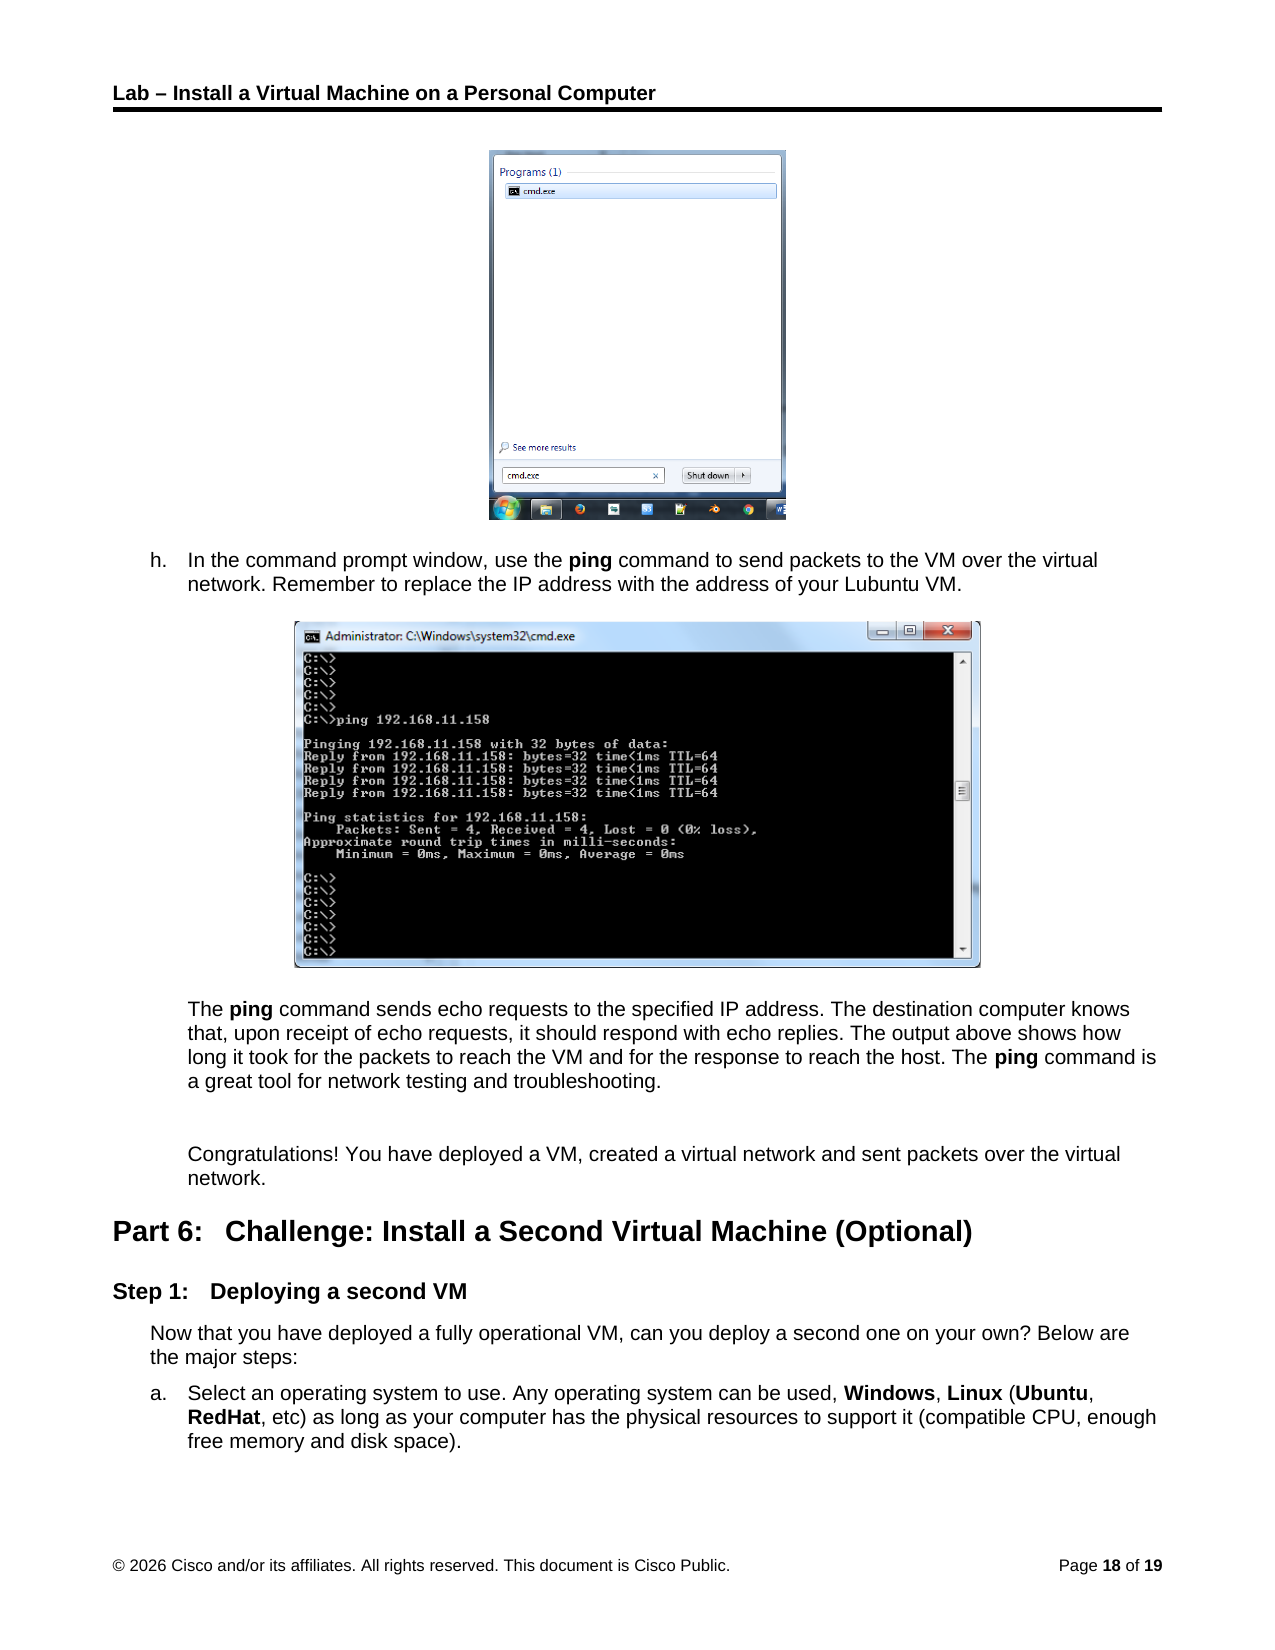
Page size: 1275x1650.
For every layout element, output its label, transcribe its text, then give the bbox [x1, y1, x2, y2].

text Now that you have deployed a fully operational VM, can you deploy a second one on your own? Below are the major steps: [150, 1321, 1162, 1368]
text Select an operating system to use. Any operating system can be used, Windows, Linux (Ubuntu, RedHat, etc) as long as your computer has the physical resources to support it (compatible CPU, enough free memory and disk space). [150, 1381, 1162, 1453]
text Challenge: Install a Second Virtual Machine (Optional) [112, 1214, 1162, 1248]
text In the command prompt window, use the ping command to send packets to the VM over the virtual network. Remember to replace the IP address with the address of your Lubuntu VM. [150, 548, 1162, 596]
picture [294, 621, 981, 968]
list Congratulations! You have deployed a VM, created a virtual network and sent packets over the virtual network. [187, 1141, 1162, 1189]
text Deploying a second VM [112, 1278, 1162, 1304]
picture [489, 150, 786, 520]
list The ping command sends echo requests to the specified IP address. The destination computer knows that, upon receipt of echo requests, it should respond with echo replies. The output above shows how long it took for the packets to reach the VM and for the response to reach the host. The ping command is a great tool for network testing and troubleshooting. [187, 997, 1162, 1092]
